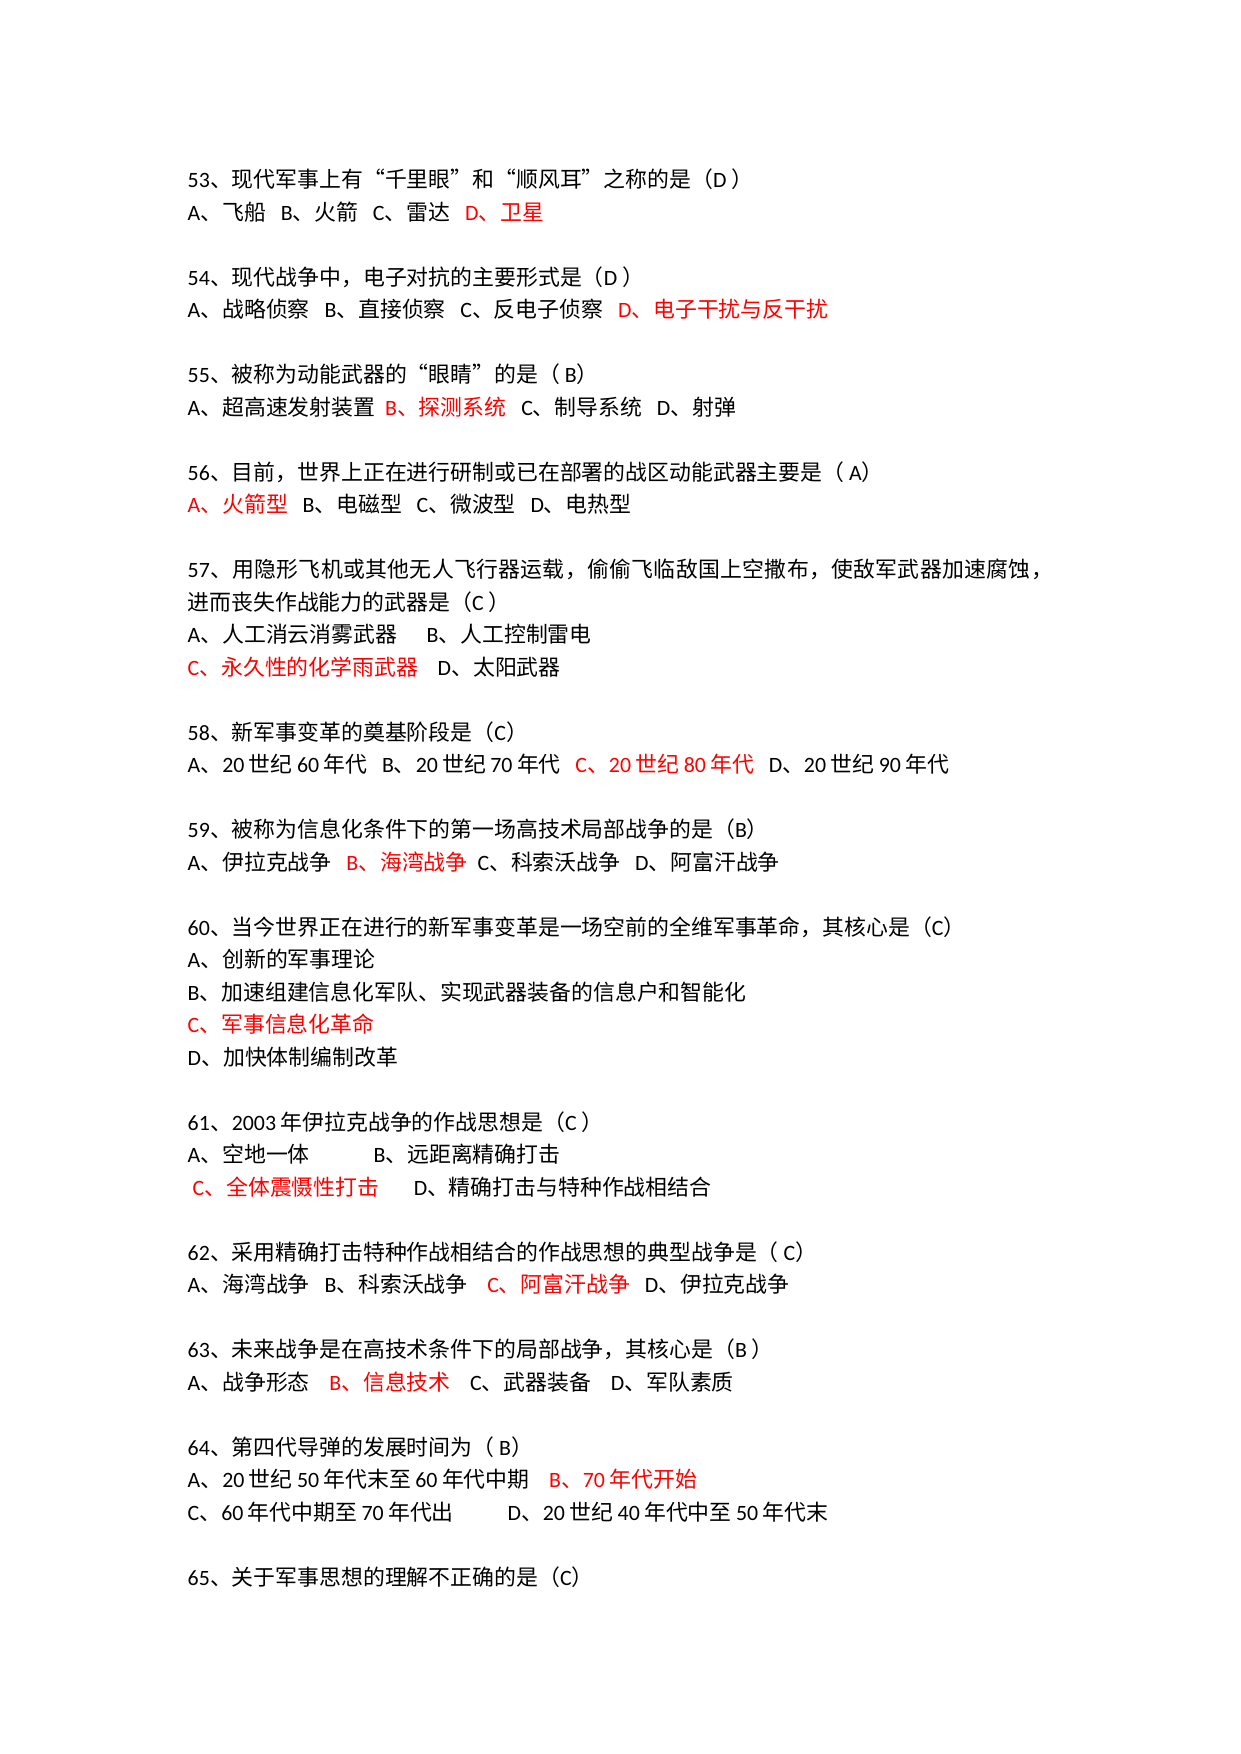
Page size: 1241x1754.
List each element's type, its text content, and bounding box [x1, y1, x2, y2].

text A、战争形态 B、信息技术 C、武器装备 D、军队素质 [187, 1364, 1053, 1397]
text C、军事信息化革命 [187, 1007, 1053, 1039]
text B、加速组建信息化军队、实现武器装备的信息户和智能化 [187, 974, 1053, 1007]
text A、伊拉克战争 B、海湾战争 C、科索沃战争 D、阿富汗战争 [187, 844, 1053, 877]
text A、人工消云消雾武器 B、人工控制雷电 [187, 617, 1053, 649]
text 54、现代战争中，电子对抗的主要形式是（D ） [187, 259, 1053, 292]
text A、飞船 B、火箭 C、雷达 D、卫星 [187, 194, 1053, 227]
text 56、目前，世界上正在进行研制或已在部署的战区动能武器主要是（ A） [187, 454, 1053, 487]
text 65、关于军事思想的理解不正确的是（C） [187, 1559, 1053, 1592]
text D、加快体制编制改革 [187, 1039, 1053, 1072]
text A、20世纪50年代末至60年代中期 B、70年代开始 [187, 1462, 1053, 1494]
text C、全体震慑性打击 D、精确打击与特种作战相结合 [187, 1169, 1053, 1202]
text 64、第四代导弹的发展时间为（ B） [187, 1429, 1053, 1462]
text 58、新军事变革的奠基阶段是（C） [187, 714, 1053, 747]
text 63、未来战争是在高技术条件下的局部战争，其核心是（B ） [187, 1332, 1053, 1364]
text 57、用隐形飞机或其他无人飞行器运载，偷偷飞临敌国上空撒布，使敌军武器加速腐蚀，进而丧失作战能力的武器是（C ） [187, 552, 1053, 617]
text 55、被称为动能武器的“眼睛”的是（ B） [187, 357, 1053, 389]
text A、创新的军事理论 [187, 942, 1053, 974]
text A、火箭型 B、电磁型 C、微波型 D、电热型 [187, 487, 1053, 519]
text 62、采用精确打击特种作战相结合的作战思想的典型战争是（ C） [187, 1234, 1053, 1267]
text 53、现代军事上有“千里眼”和“顺风耳”之称的是（D ） [187, 162, 1053, 194]
text A、战略侦察 B、直接侦察 C、反电子侦察 D、电子干扰与反干扰 [187, 292, 1053, 324]
text C、永久性的化学雨武器 D、太阳武器 [187, 649, 1053, 682]
text A、空地一体 B、远距离精确打击 [187, 1137, 1053, 1169]
text 60、当今世界正在进行的新军事变革是一场空前的全维军事革命，其核心是（C） [187, 909, 1053, 942]
text C、60年代中期至70年代出 D、20世纪40年代中至50年代末 [187, 1494, 1053, 1527]
text 61、2003年伊拉克战争的作战思想是（C ） [187, 1104, 1053, 1137]
text A、超高速发射装置 B、探测系统 C、制导系统 D、射弹 [187, 389, 1053, 422]
text A、20世纪60年代 B、20世纪70年代 C、20世纪80年代 D、20世纪90年代 [187, 747, 1053, 779]
text A、海湾战争 B、科索沃战争 C、阿富汗战争 D、伊拉克战争 [187, 1267, 1053, 1299]
text 59、被称为信息化条件下的第一场高技术局部战争的是（B） [187, 812, 1053, 844]
